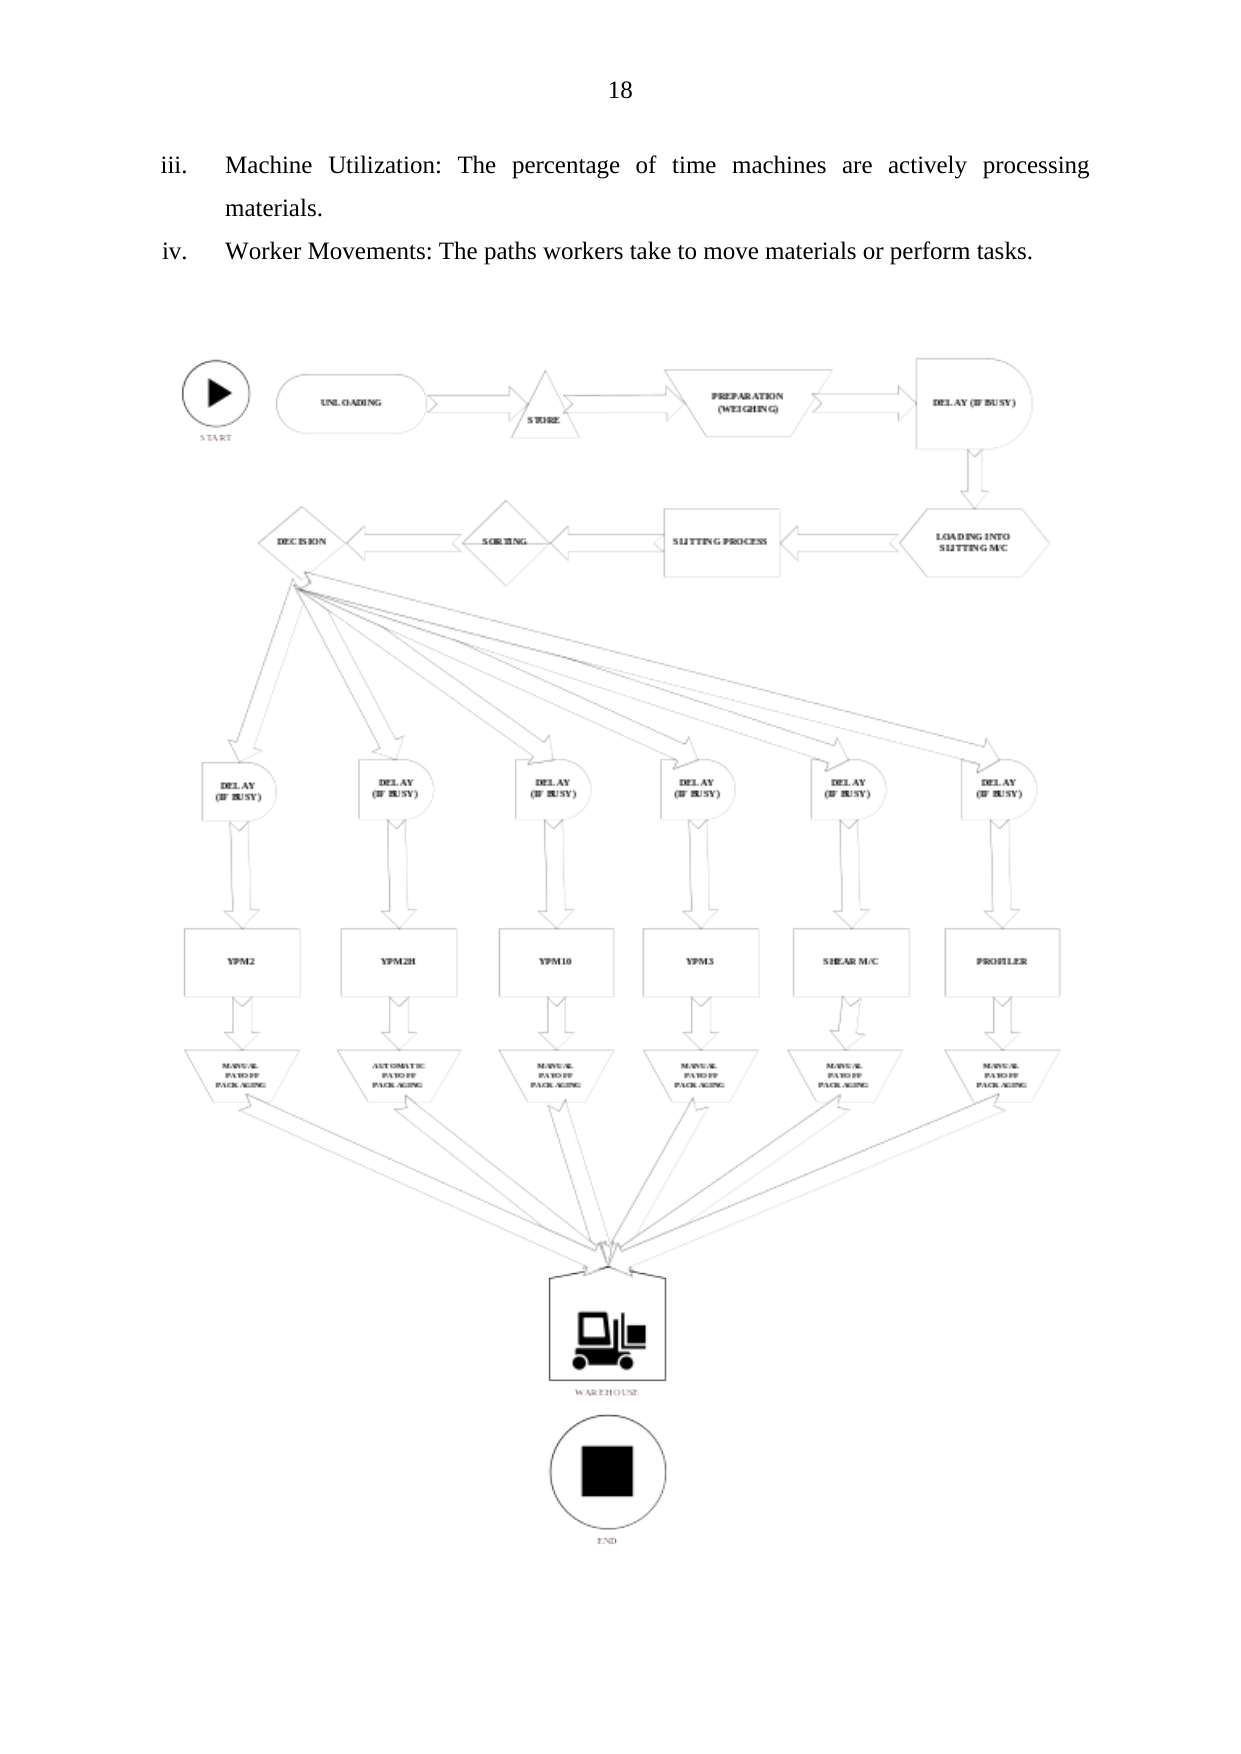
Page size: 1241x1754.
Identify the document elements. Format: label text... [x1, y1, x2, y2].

list Worker Movements: The paths workers take to move materials or perform tasks. [187, 236, 1090, 265]
list Machine Utilization: The percentage of time machines are actively processing materials. [187, 150, 1090, 222]
